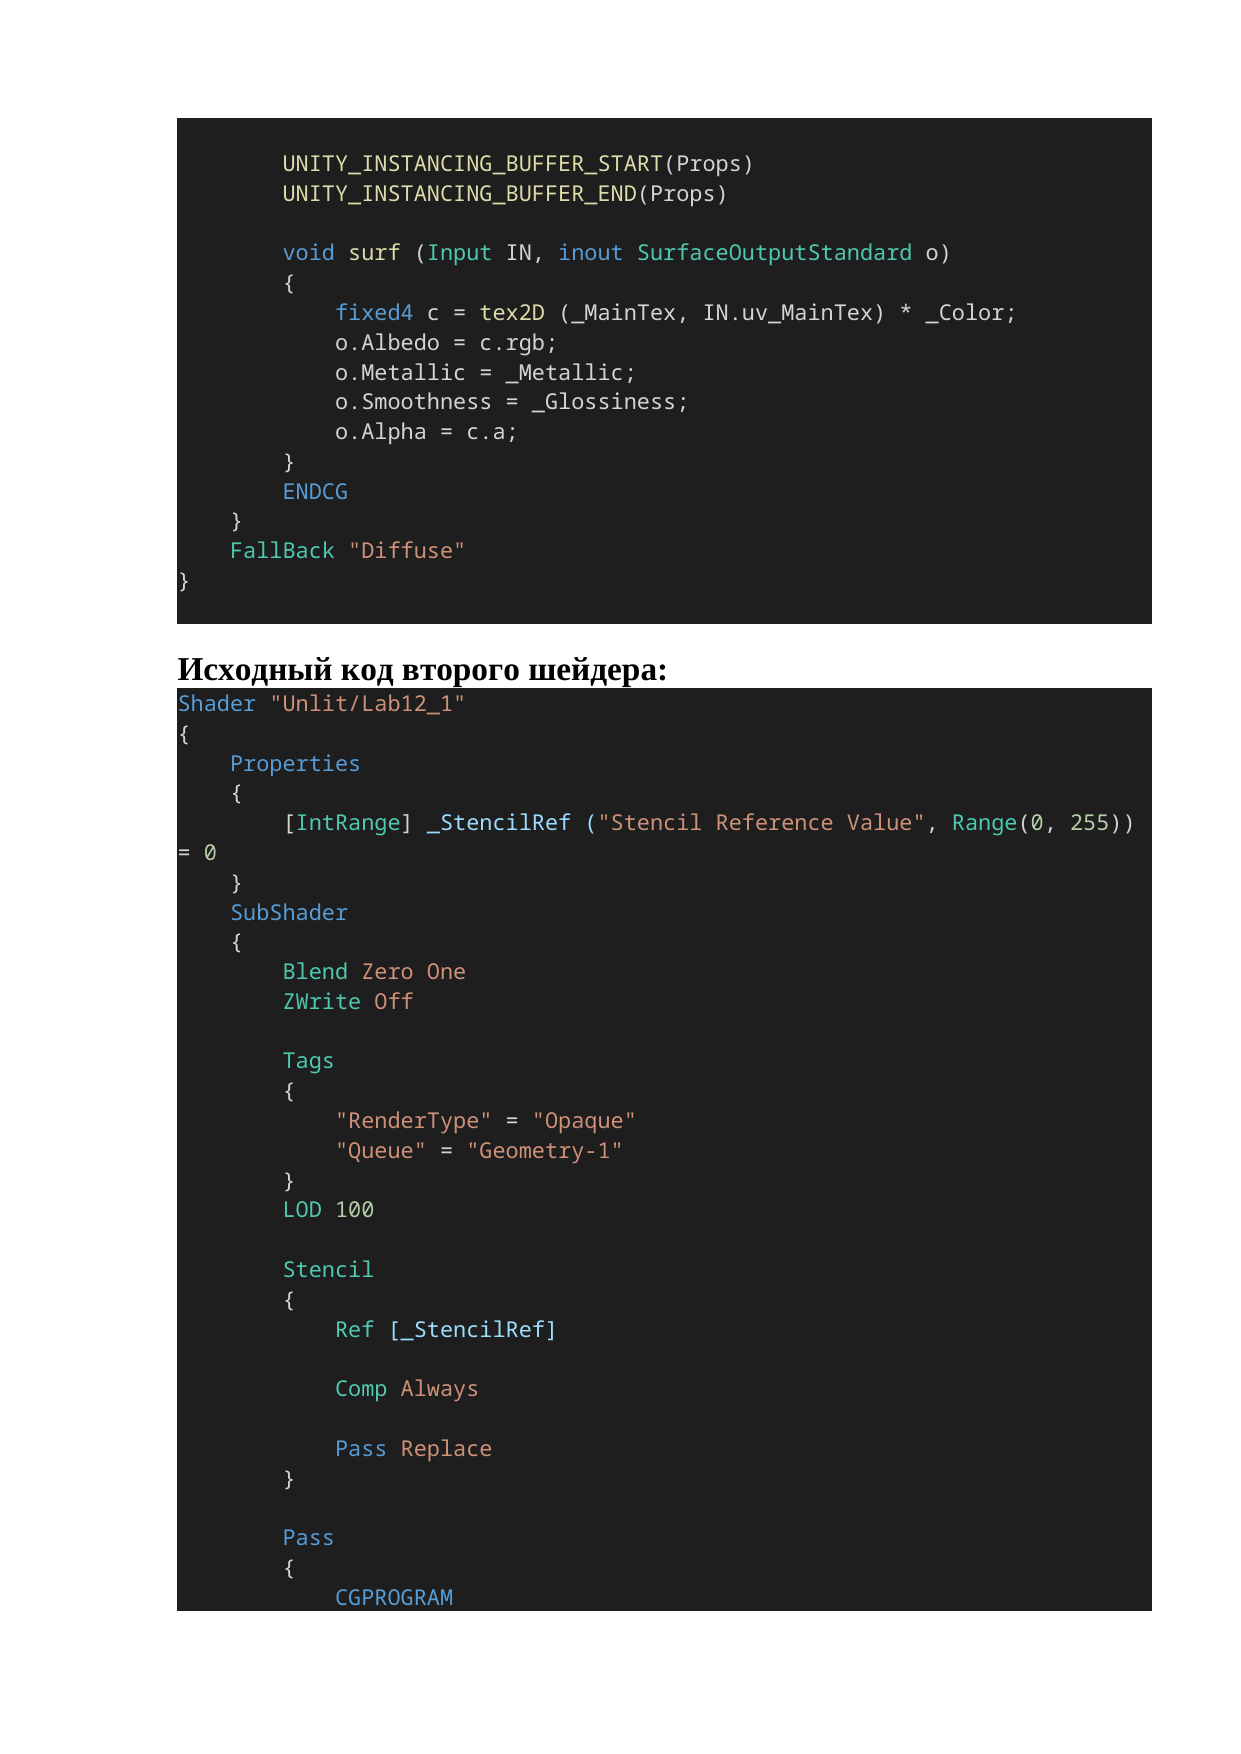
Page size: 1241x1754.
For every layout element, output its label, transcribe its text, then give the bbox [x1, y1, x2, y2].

text { [177, 1075, 1152, 1105]
text "Queue" = "Geometry-1" [177, 1135, 1152, 1164]
text Pass [177, 1522, 1152, 1552]
text } [177, 565, 1152, 595]
text } [177, 446, 1152, 476]
text Tags [177, 1045, 1152, 1075]
text FallBack "Diffuse" [177, 535, 1152, 565]
text UNITY_INSTANCING_BUFFER_START(Props) [177, 148, 1152, 178]
text LOD 100 [177, 1194, 1152, 1224]
text } [177, 1462, 1152, 1492]
text { [177, 1284, 1152, 1313]
text Comp Always [177, 1373, 1152, 1403]
text { [177, 267, 1152, 297]
text [IntRange] _StencilRef ("Stencil Reference Value", Range(0, 255)) = 0 [177, 807, 1152, 867]
subtitle Исходный код второго шейдера: [177, 649, 1152, 688]
text o.Albedo = c.rgb; [177, 327, 1152, 356]
text Shader "Unlit/Lab12_1" [177, 688, 1152, 718]
text ENDCG [177, 476, 1152, 505]
text Blend Zero One [177, 956, 1152, 986]
text Stencil [177, 1254, 1152, 1284]
text Ref [_StencilRef] [177, 1313, 1152, 1343]
text } [177, 1164, 1152, 1194]
text Properties [177, 747, 1152, 777]
text o.Metallic = _Metallic; [177, 356, 1152, 386]
text fixed4 c = tex2D (_MainTex, IN.uv_MainTex) * _Color; [177, 297, 1152, 327]
text CGPROGRAM [177, 1582, 1152, 1611]
text { [177, 718, 1152, 747]
text Pass Replace [177, 1433, 1152, 1462]
text } [177, 505, 1152, 535]
text { [177, 926, 1152, 956]
text o.Smoothness = _Glossiness; [177, 386, 1152, 416]
text UNITY_INSTANCING_BUFFER_END(Props) [177, 178, 1152, 207]
text SubShader [177, 896, 1152, 926]
text { [177, 1552, 1152, 1582]
text "RenderType" = "Opaque" [177, 1105, 1152, 1135]
text { [177, 777, 1152, 807]
text void surf (Input IN, inout SurfaceOutputStandard o) [177, 237, 1152, 267]
text ZWrite Off [177, 986, 1152, 1016]
text o.Alpha = c.a; [177, 416, 1152, 446]
text } [177, 867, 1152, 896]
